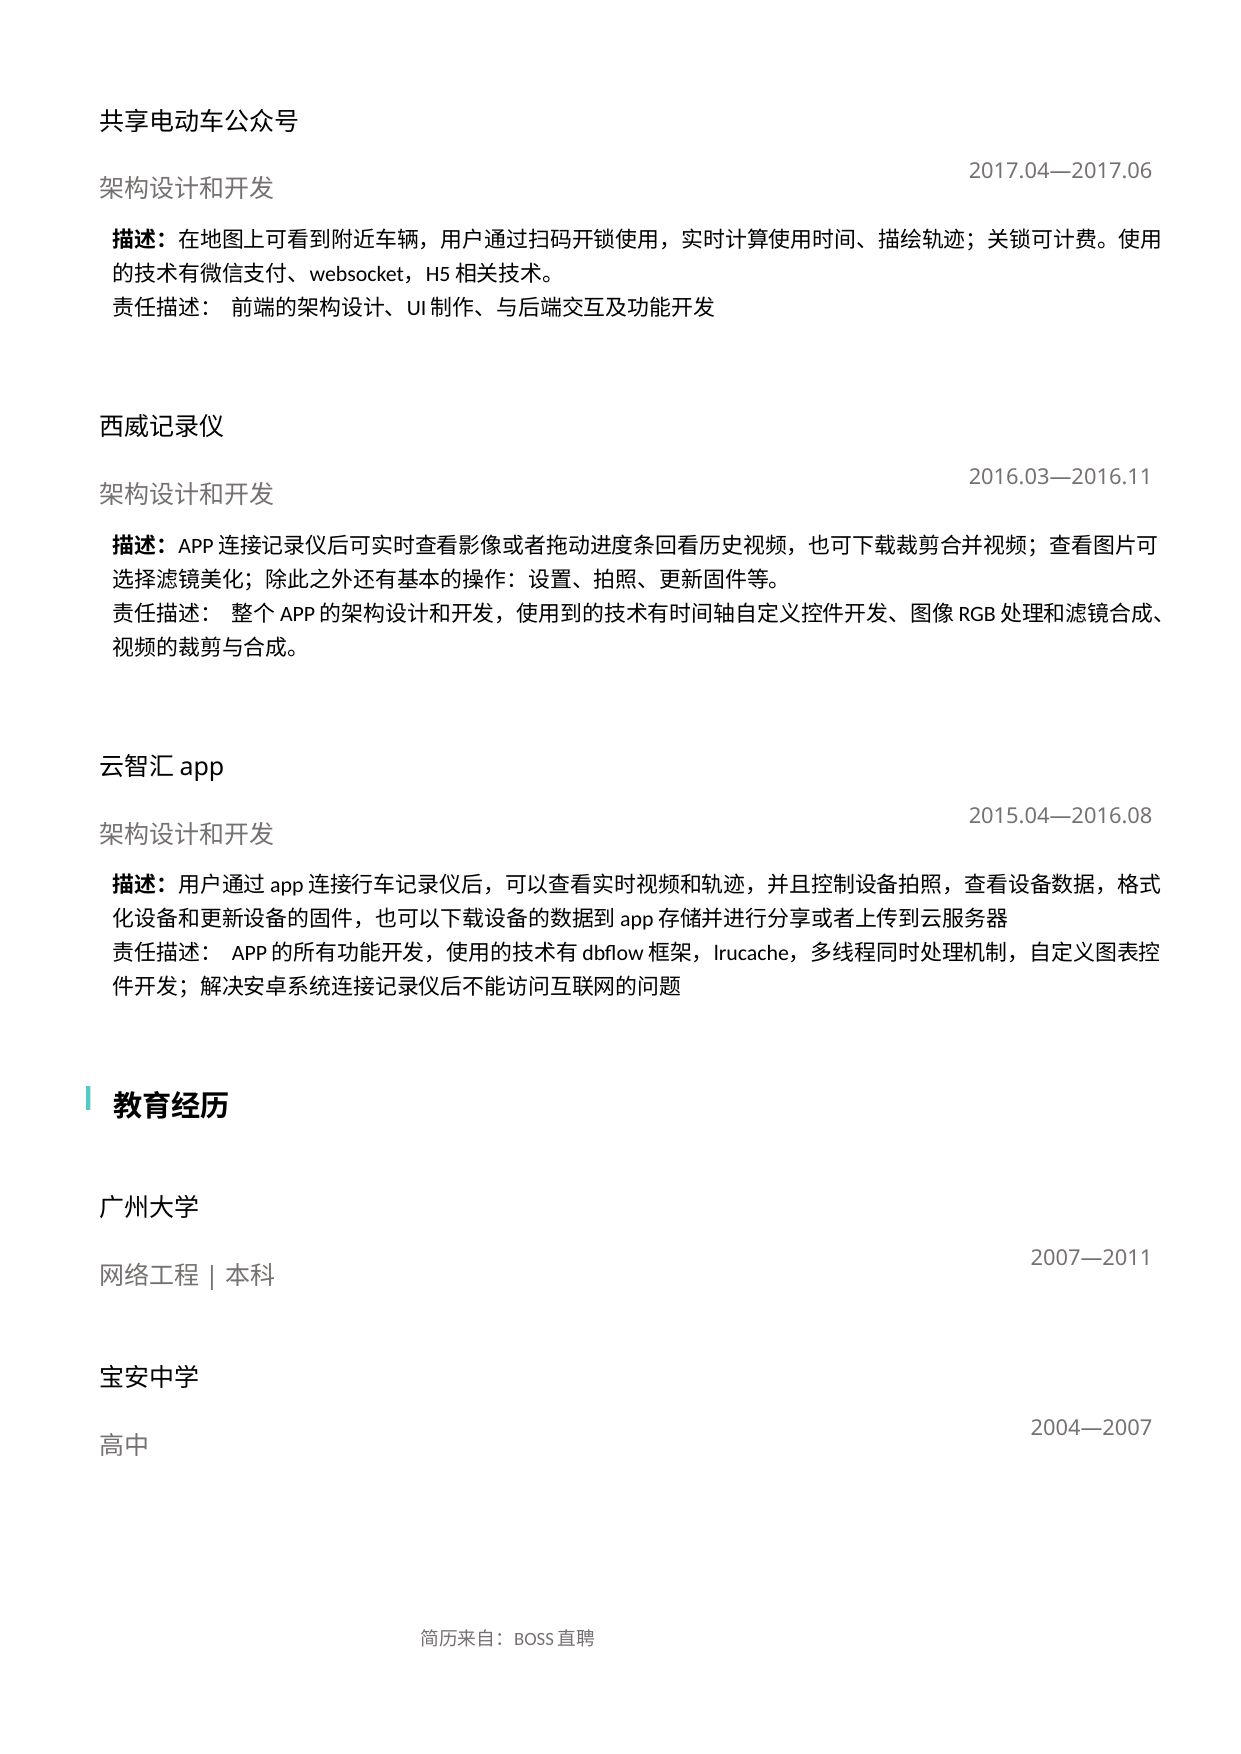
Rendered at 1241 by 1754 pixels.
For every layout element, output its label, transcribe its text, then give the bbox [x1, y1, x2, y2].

text 责任描述： 前端的架构设计、UI制作、与后端交互及功能开发 [112, 289, 1165, 323]
table_header 广州大学 [75, 1172, 1163, 1240]
table_cell 高中 [75, 1410, 857, 1477]
table_header 宝安中学 [75, 1342, 1163, 1409]
text 描述：APP连接记录仪后可实时查看影像或者拖动进度条回看历史视频，也可下载裁剪合并视频；查看图片可选择滤镜美化；除此之外还有基本的操作：设置、拍照、更新固件等。 [112, 527, 1165, 594]
table_cell 2015.04—2016.08 [858, 798, 1163, 866]
picture [86, 1086, 91, 1110]
table_header 云智汇app [75, 730, 1163, 798]
table_header 西威记录仪 [75, 391, 1163, 459]
text 责任描述： APP的所有功能开发，使用的技术有dbflow框架，lrucache，多线程同时处理机制，自定义图表控件开发；解决安卓系统连接记录仪后不能访问互联网的问题 [112, 934, 1165, 1002]
text 描述：在地图上可看到附近车辆，用户通过扫码开锁使用，实时计算使用时间、描绘轨迹；关锁可计费。使用的技术有微信支付、websocket，H5相关技术。 [112, 221, 1165, 289]
table_header 教育经历 [102, 1070, 1163, 1138]
table_cell 架构设计和开发 [75, 798, 857, 866]
table_cell 网络工程 | 本科 [75, 1240, 857, 1308]
table_header 共享电动车公众号 [75, 85, 1163, 153]
table_cell 2017.04—2017.06 [858, 153, 1163, 221]
text 描述：用户通过app连接行车记录仪后，可以查看实时视频和轨迹，并且控制设备拍照，查看设备数据，格式化设备和更新设备的固件，也可以下载设备的数据到app存储并进行分享或者上传到云服务器 [112, 866, 1165, 934]
table_cell 架构设计和开发 [75, 459, 857, 527]
table_cell 2016.03—2016.11 [858, 459, 1163, 527]
text 责任描述： 整个APP的架构设计和开发，使用到的技术有时间轴自定义控件开发、图像RGB处理和滤镜合成、视频的裁剪与合成。 [112, 594, 1165, 662]
table_cell 2004—2007 [858, 1410, 1163, 1477]
table_cell 2007—2011 [858, 1240, 1163, 1308]
table_cell 架构设计和开发 [75, 153, 857, 221]
table_header [75, 1070, 102, 1138]
